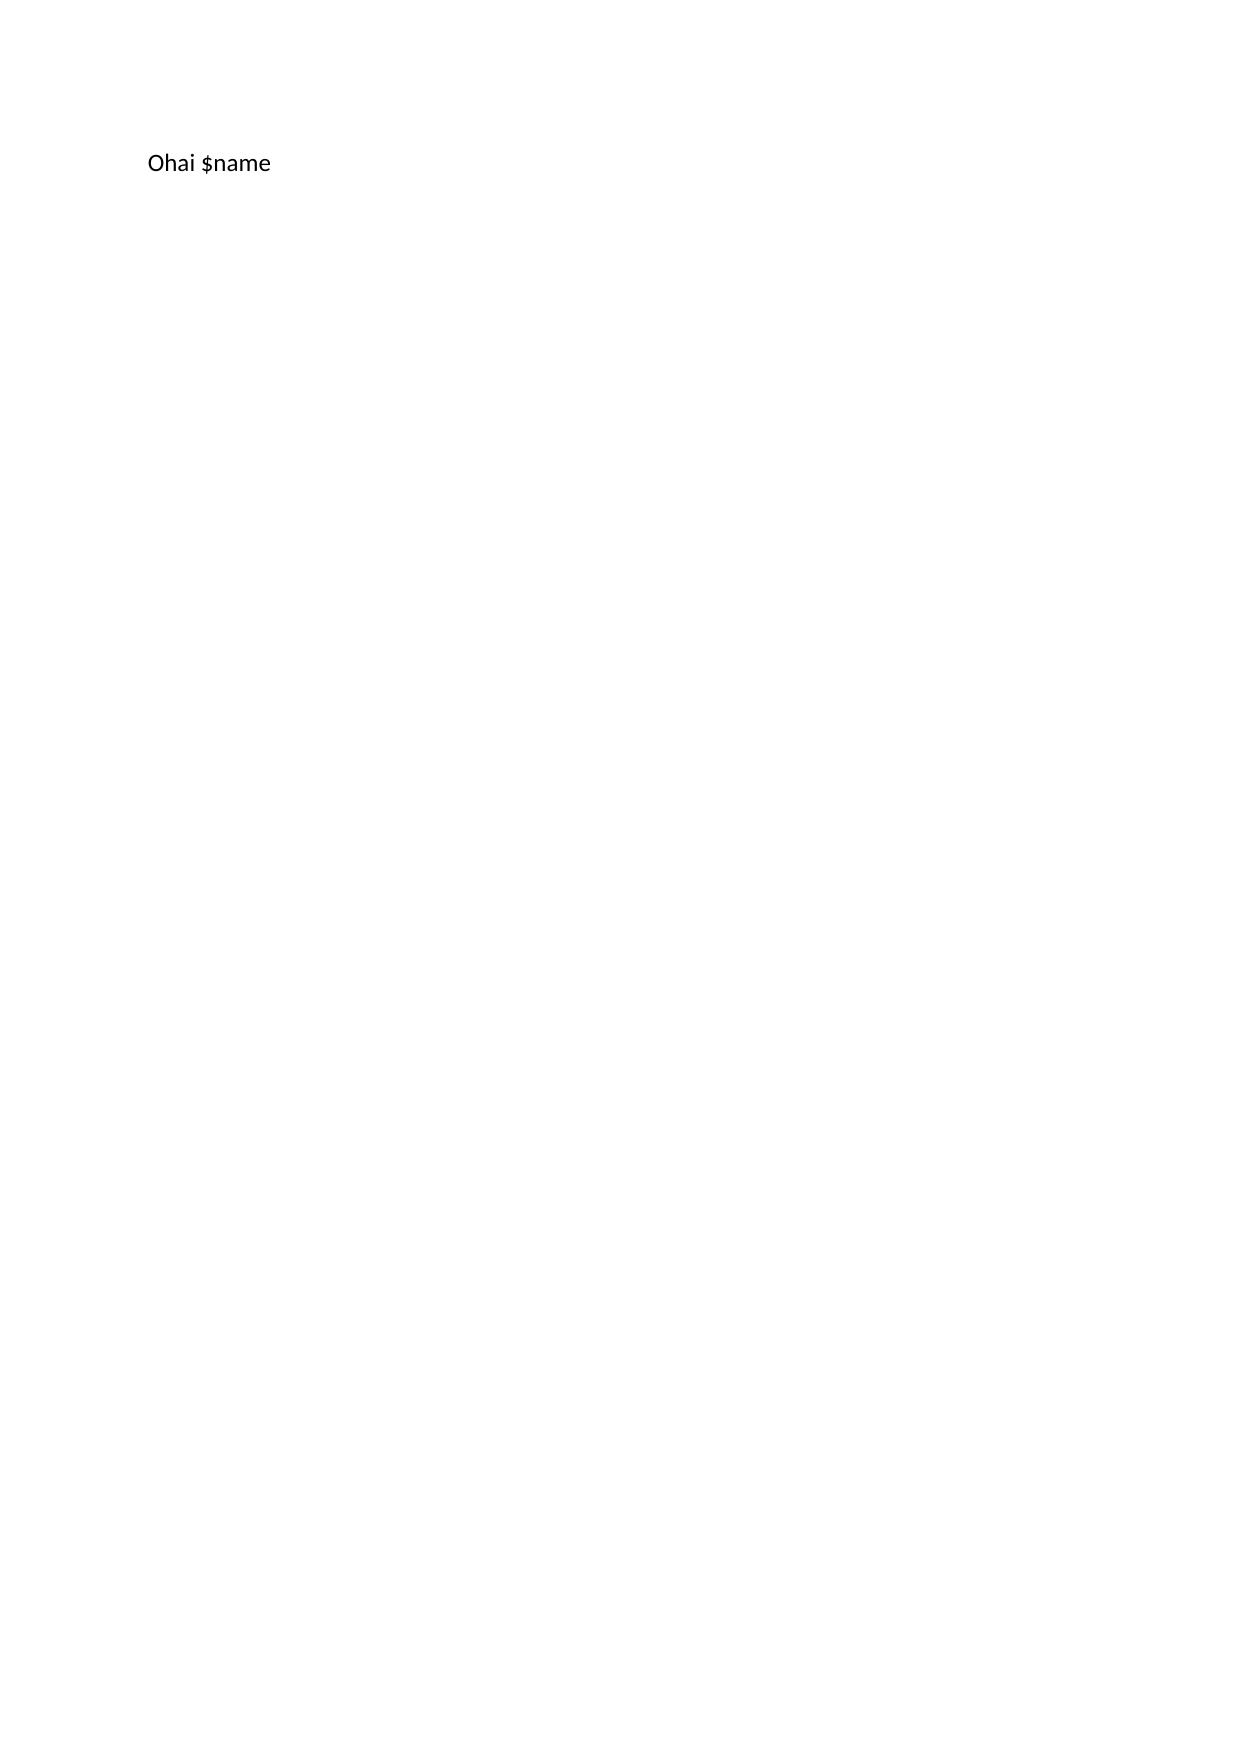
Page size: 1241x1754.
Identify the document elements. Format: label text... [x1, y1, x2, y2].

text Ohai $name [148, 148, 1093, 178]
